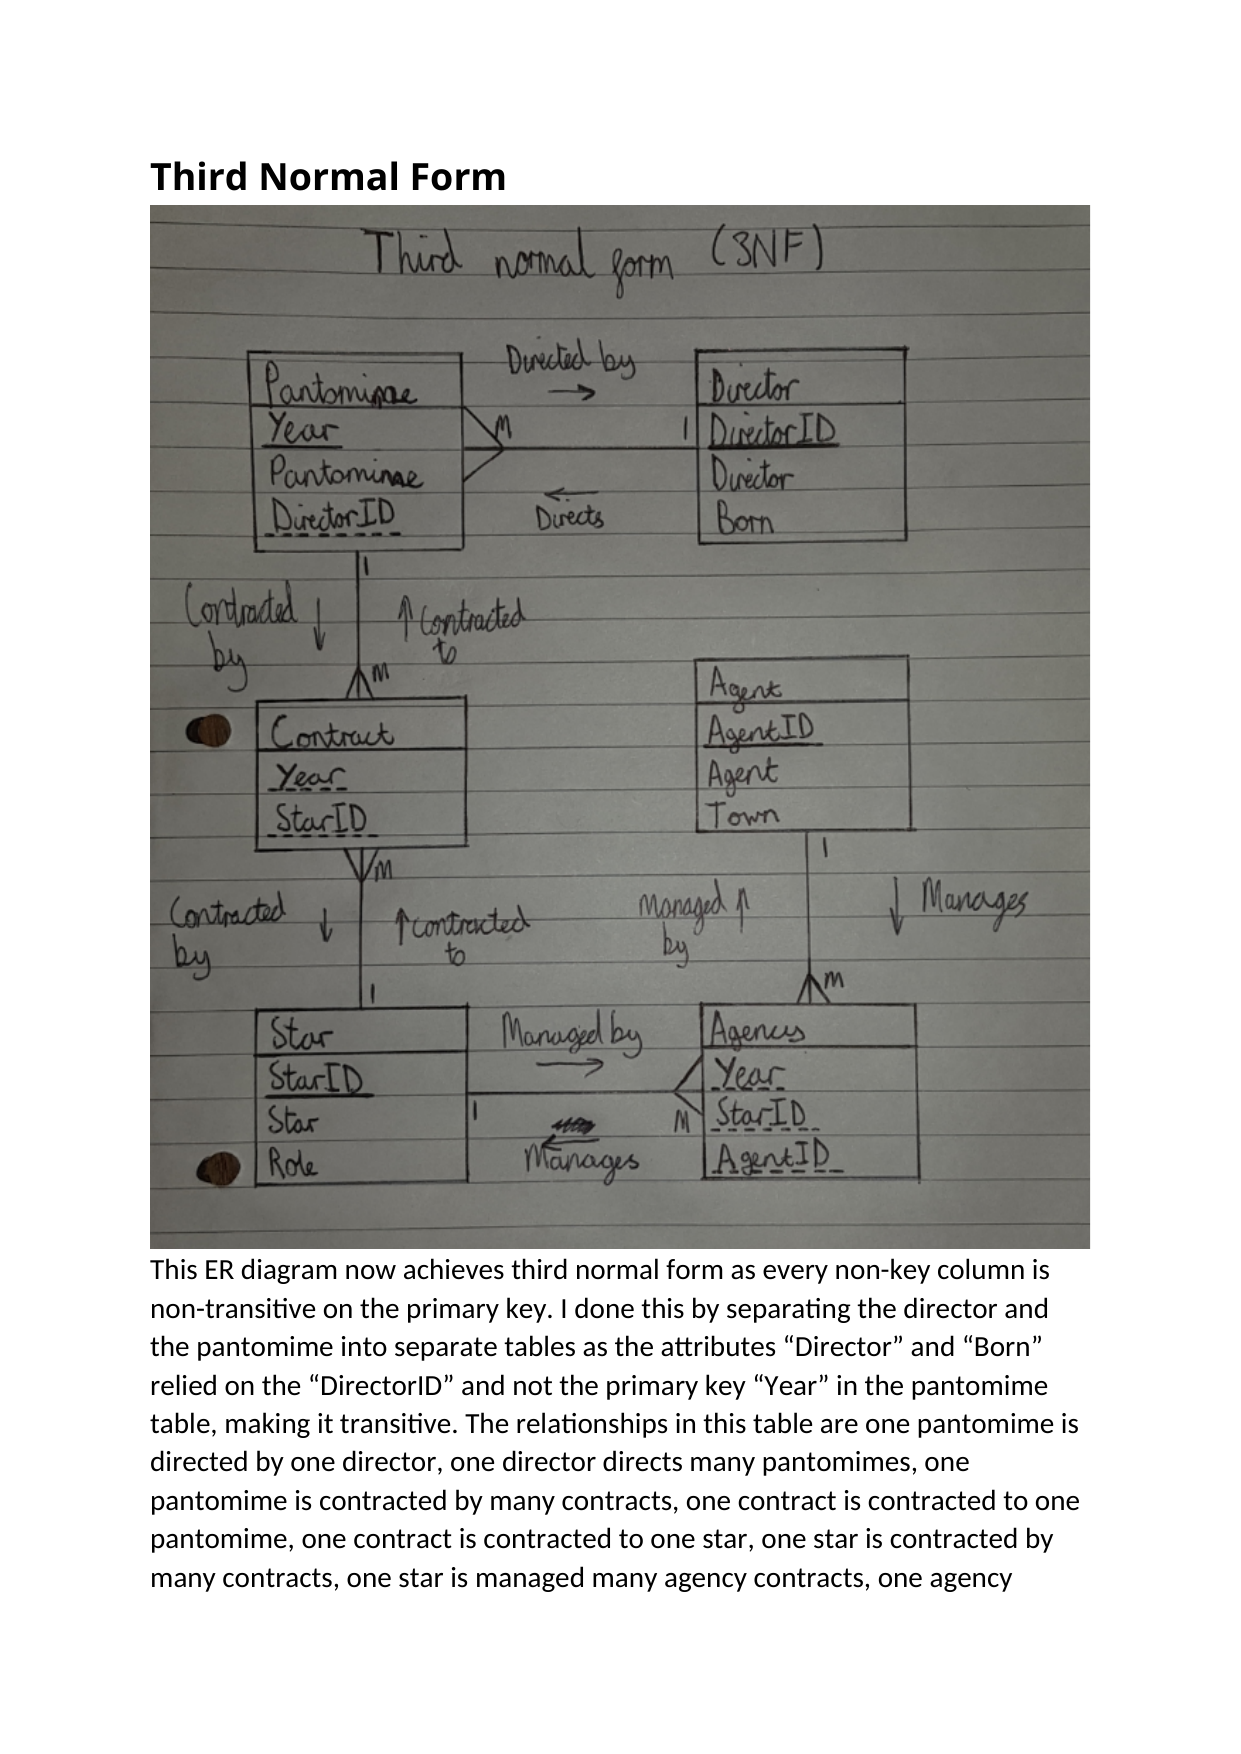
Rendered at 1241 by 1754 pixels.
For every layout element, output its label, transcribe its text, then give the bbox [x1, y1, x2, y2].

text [150, 1249, 1090, 1594]
subtitle Third Normal Form [150, 150, 1090, 201]
picture [150, 205, 1091, 1249]
